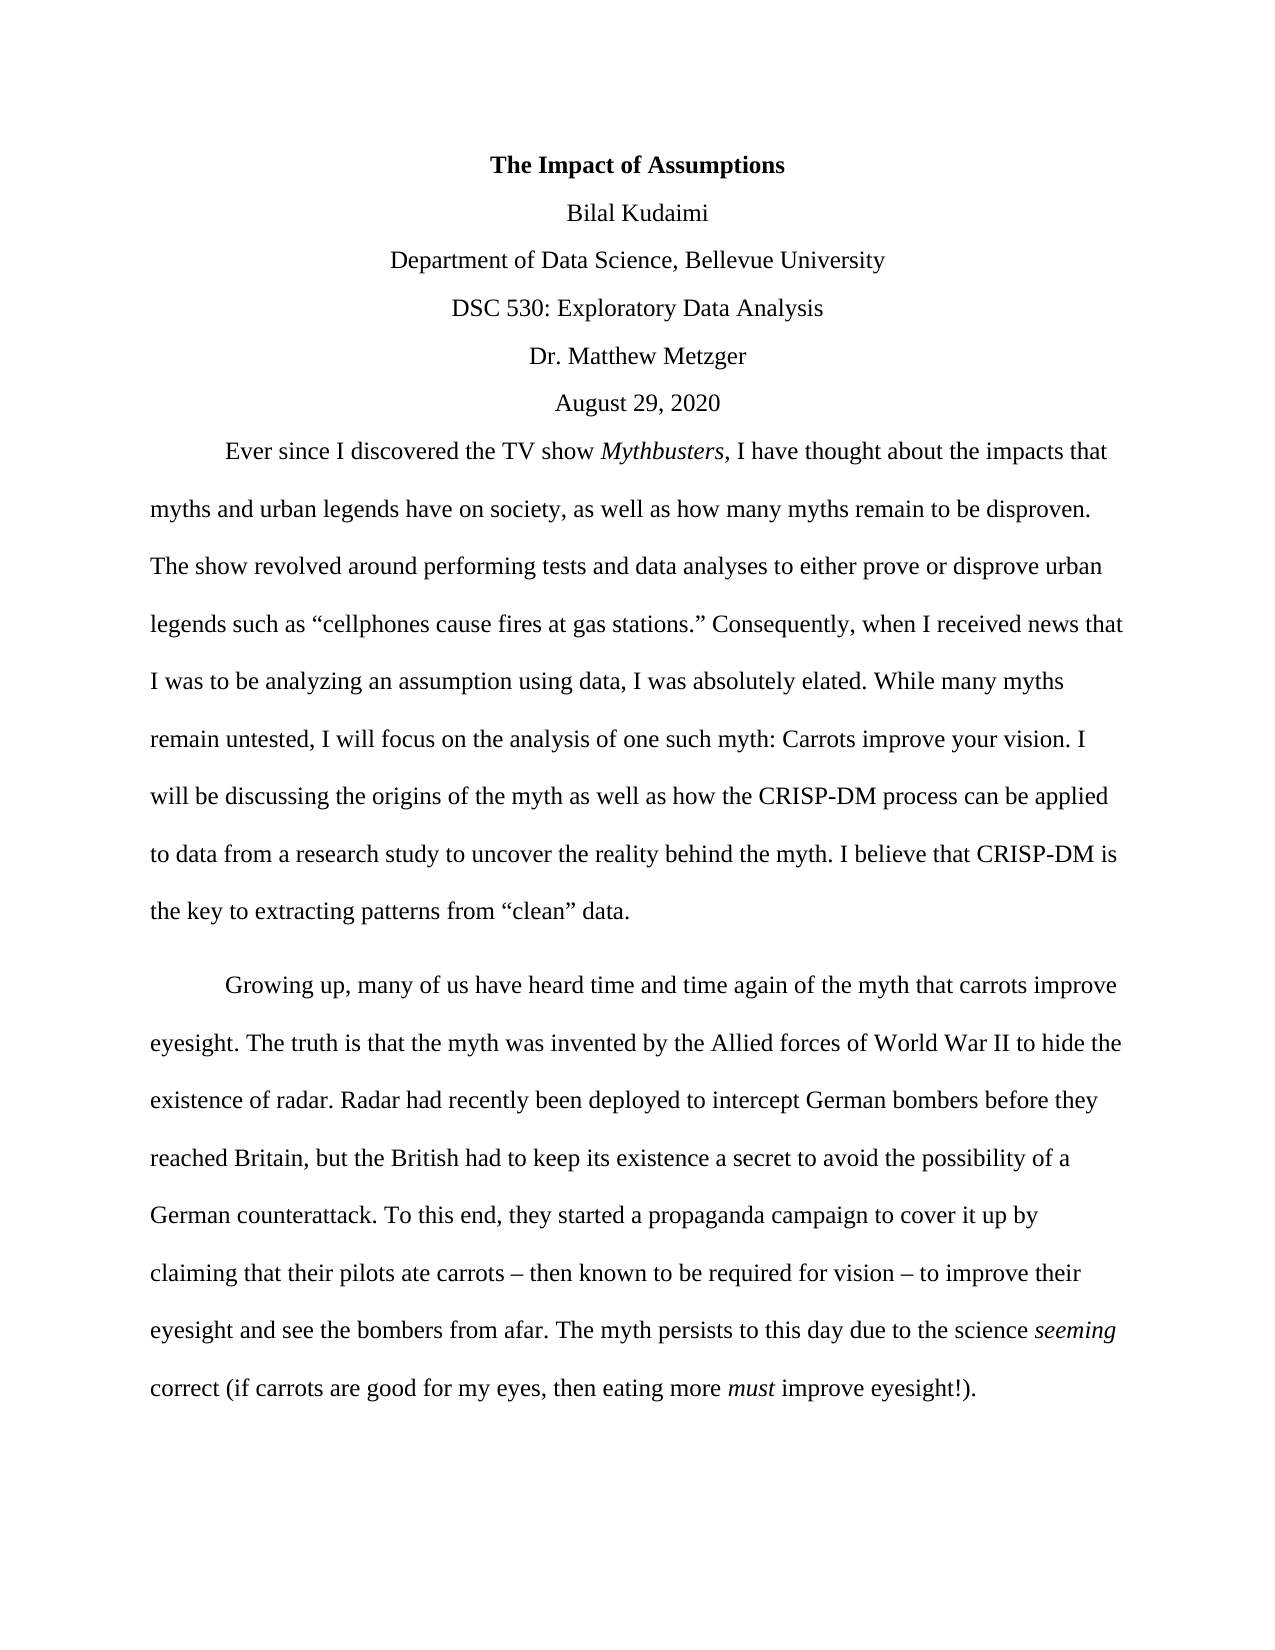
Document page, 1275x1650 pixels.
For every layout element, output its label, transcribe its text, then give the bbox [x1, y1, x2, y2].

text The Impact of Assumptions [150, 150, 1125, 179]
text Bilal Kudaimi [150, 198, 1125, 226]
text Department of Data Science, Bellevue University [150, 245, 1125, 274]
text DSC 530: Exploratory Data Analysis [150, 293, 1125, 322]
text Growing up, many of us have heard time and time again of the myth that carrots improve eyesight. The truth is that the myth was invented by the Allied forces of World War II to hide the existence of radar. Radar had recently been deployed to intercept German bombers before they reached Britain, but the British had to keep its existence a secret to avoid the possibility of a German counterattack. To this end, they started a propaganda campaign to cover it up by claiming that their pilots ate carrots – then known to be required for vision – to improve their eyesight and see the bombers from afar. The myth persists to this day due to the science seeming correct (if carrots are good for my eyes, then eating more must improve eyesight!). [150, 970, 1125, 1402]
text August 29, 2020 [150, 388, 1125, 417]
text Dr. Matthew Metzger [150, 341, 1125, 369]
text Ever since I discovered the TV show Mythbusters, I have thought about the impacts that myths and urban legends have on society, as well as how many myths remain to be disproven. The show revolved around performing tests and data analyses to either prove or disprove urban legends such as “cellphones cause fires at gas stations.” Consequently, when I received news that I was to be analyzing an assumption using data, I was absolutely elated. While many myths remain untested, I will focus on the analysis of one such myth: Carrots improve your vision. I will be discussing the origins of the myth as well as how the CRISP-DM process can be applied to data from a research study to uncover the reality behind the myth. I believe that CRISP-DM is the key to extracting patterns from “clean” data. [150, 436, 1125, 925]
